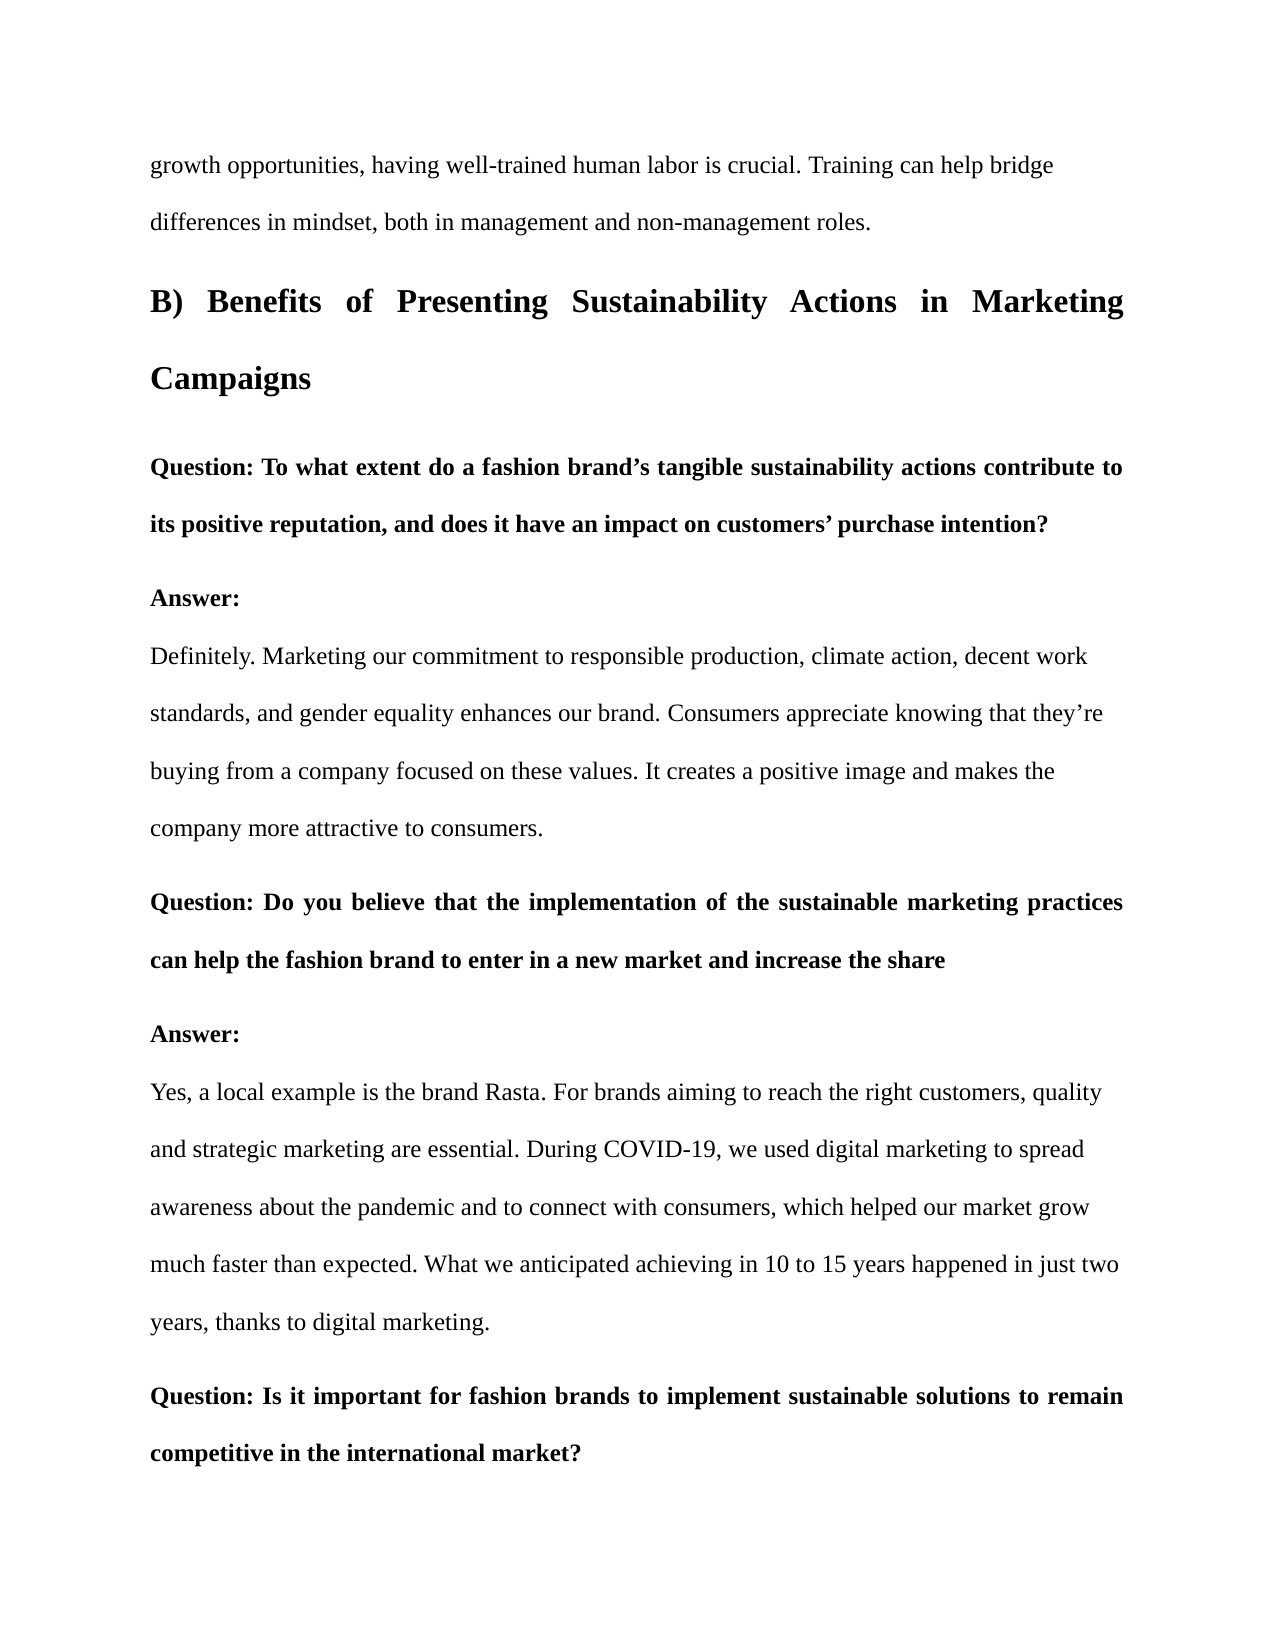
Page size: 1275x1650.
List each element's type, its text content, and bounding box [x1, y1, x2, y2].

text B) Benefits of Presenting Sustainability Actions in Marketing Campaigns [150, 282, 1125, 397]
text Question: To what extent do a fashion brand’s tangible sustainability actions contribute to its positive reputation, and does it have an impact on customers’ purchase intention? [150, 452, 1125, 538]
text Answer: Yes, a local example is the brand Rasta. For brands aiming to reach the right customers, quality and strategic marketing are essential. During COVID-19, we used digital marketing to spread awareness about the pandemic and to connect with consumers, which helped our market grow much faster than expected. What we anticipated achieving in 10 to 15 years happened in just two years, thanks to digital marketing. [150, 1019, 1125, 1335]
text Question: Is it important for fashion brands to implement sustainable solutions to remain competitive in the international market? [150, 1381, 1125, 1467]
text Answer: Definitely. Marketing our commitment to responsible production, climate action, decent work standards, and gender equality enhances our brand. Consumers appreciate knowing that they’re buying from a company focused on these values. It creates a positive image and makes the company more attractive to consumers. [150, 583, 1125, 842]
text Question: Do you believe that the implementation of the sustainable marketing practices can help the fashion brand to enter in a new market and increase the share [150, 887, 1125, 974]
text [150, 150, 1125, 236]
